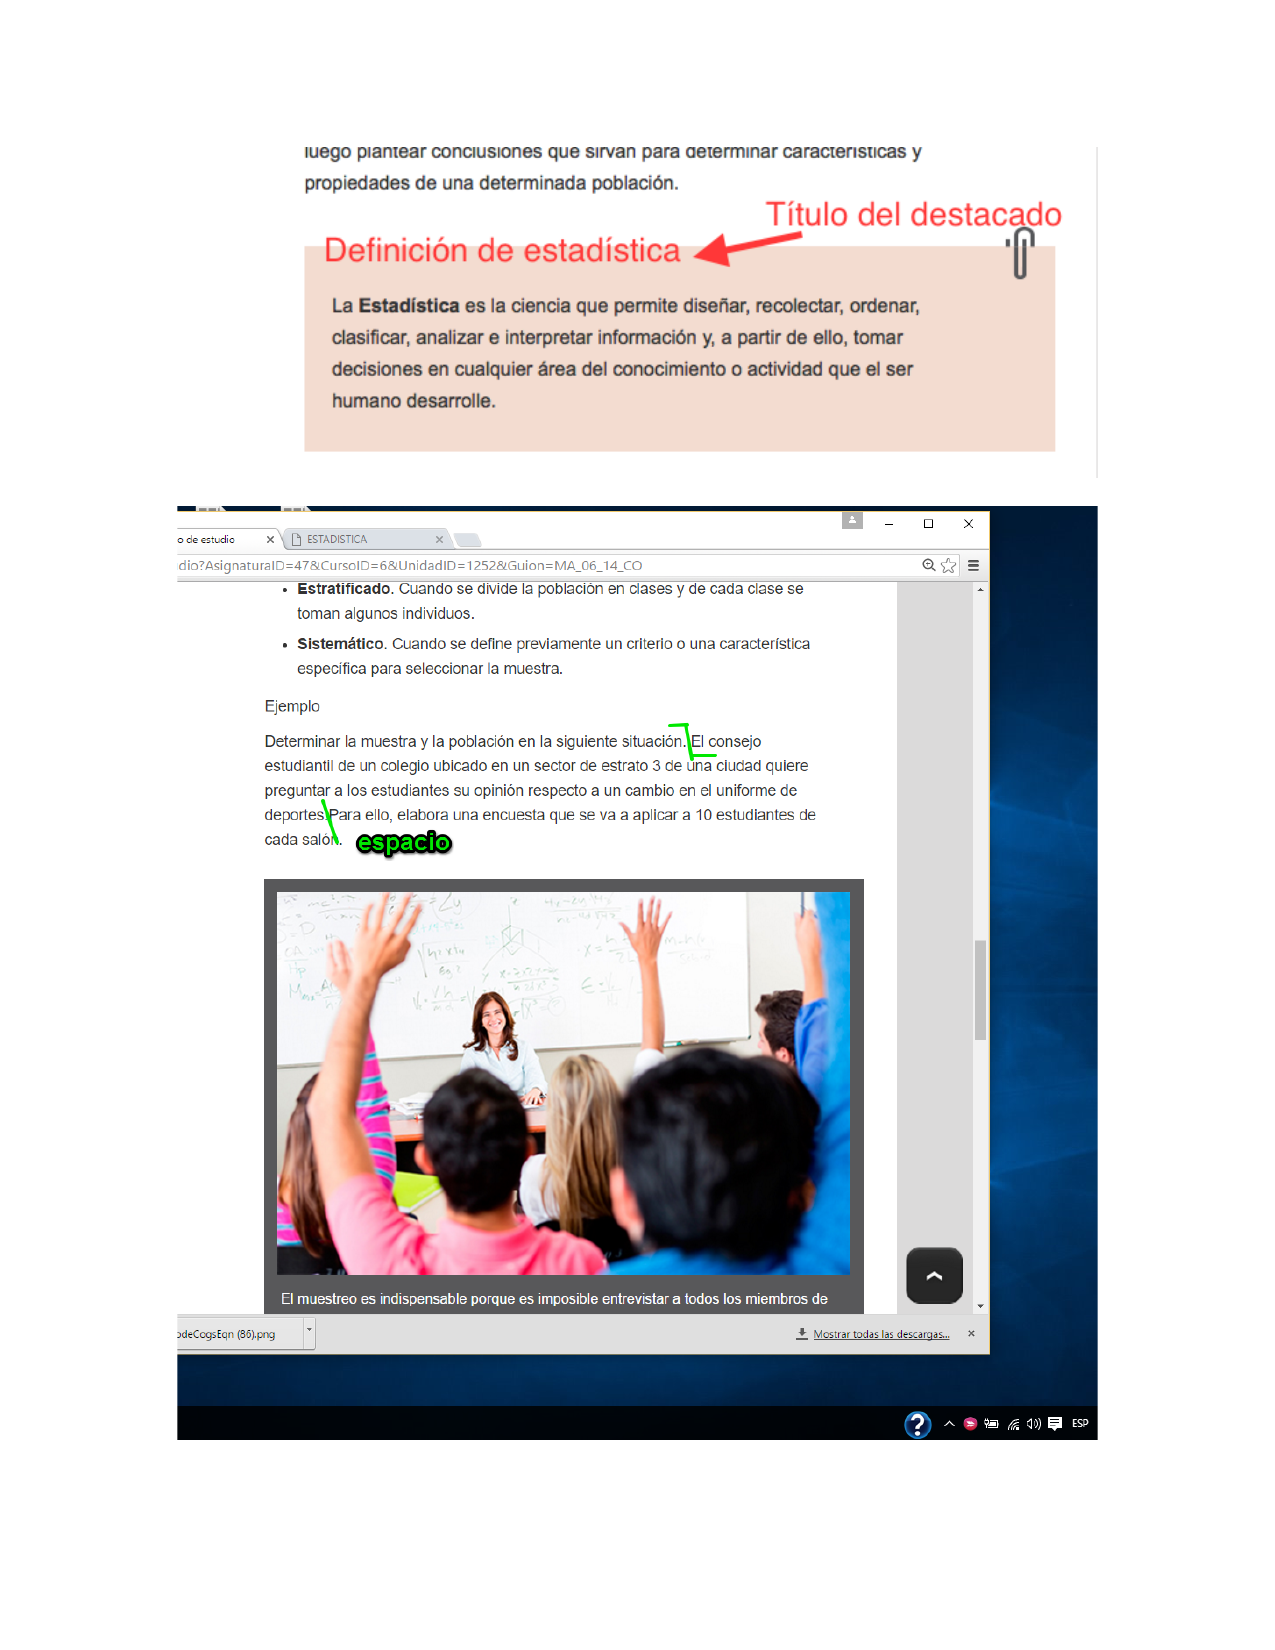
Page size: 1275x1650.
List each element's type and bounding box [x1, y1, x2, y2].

picture [177, 147, 1098, 478]
picture [177, 506, 1098, 1440]
